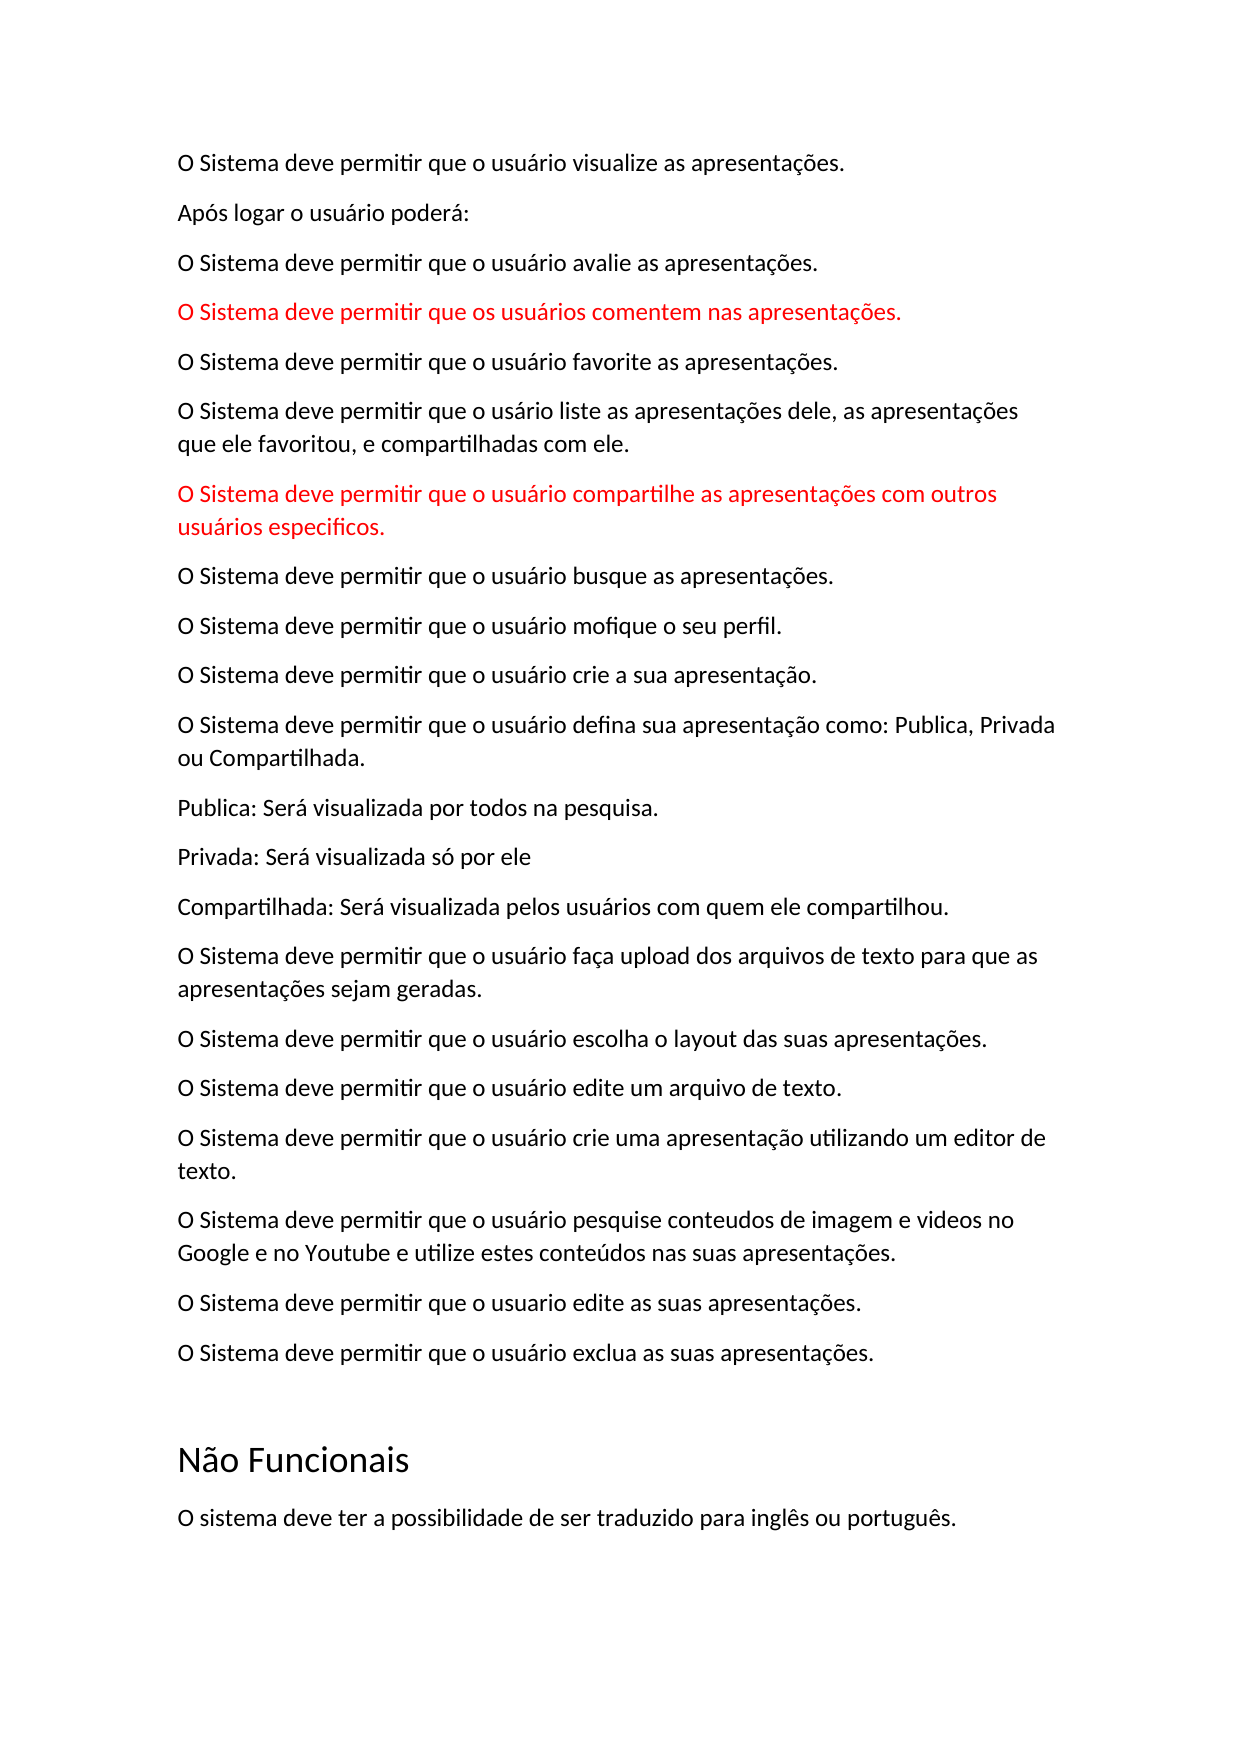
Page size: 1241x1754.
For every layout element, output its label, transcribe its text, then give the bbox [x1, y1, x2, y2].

text O Sistema deve permitir que os usuários comentem nas apresentações. [177, 296, 1063, 327]
text O Sistema deve permitir que o usuário compartilhe as apresentações com outros usuários especificos. [177, 478, 1063, 541]
text Publica: Será visualizada por todos na pesquisa. [177, 792, 1063, 822]
text O Sistema deve permitir que o usuário defina sua apresentação como: Publica, Privada ou Compartilhada. [177, 709, 1063, 773]
text Após logar o usuário poderá: [177, 197, 1063, 228]
text O Sistema deve permitir que o usuário mofique o seu perfil. [177, 610, 1063, 641]
text O Sistema deve permitir que o usuário edite um arquivo de texto. [177, 1073, 1063, 1103]
text O Sistema deve permitir que o usuário crie a sua apresentação. [177, 660, 1063, 690]
text O Sistema deve permitir que o usuário faça upload dos arquivos de texto para que as apresentações sejam geradas. [177, 941, 1063, 1004]
text O sistema deve ter a possibilidade de ser traduzido para inglês ou português. [177, 1502, 1063, 1533]
text O Sistema deve permitir que o usuário pesquise conteudos de imagem e videos no Google e no Youtube e utilize estes conteúdos nas suas apresentações. [177, 1205, 1063, 1268]
text O Sistema deve permitir que o usuário favorite as apresentações. [177, 346, 1063, 376]
text Privada: Será visualizada só por ele [177, 841, 1063, 872]
text O Sistema deve permitir que o usuário crie uma apresentação utilizando um editor de texto. [177, 1122, 1063, 1186]
text O Sistema deve permitir que o usuario edite as suas apresentações. [177, 1287, 1063, 1318]
text O Sistema deve permitir que o usuário busque as apresentações. [177, 561, 1063, 591]
text Não Funcionais [177, 1436, 1063, 1482]
text Compartilhada: Será visualizada pelos usuários com quem ele compartilhou. [177, 891, 1063, 921]
text O Sistema deve permitir que o usuário exclua as suas apresentações. [177, 1337, 1063, 1367]
text O Sistema deve permitir que o usuário escolha o layout das suas apresentações. [177, 1023, 1063, 1053]
text O Sistema deve permitir que o usuário visualize as apresentações. [177, 148, 1063, 178]
text O Sistema deve permitir que o usário liste as apresentações dele, as apresentações que ele favoritou, e compartilhadas com ele. [177, 396, 1063, 459]
text O Sistema deve permitir que o usuário avalie as apresentações. [177, 247, 1063, 277]
